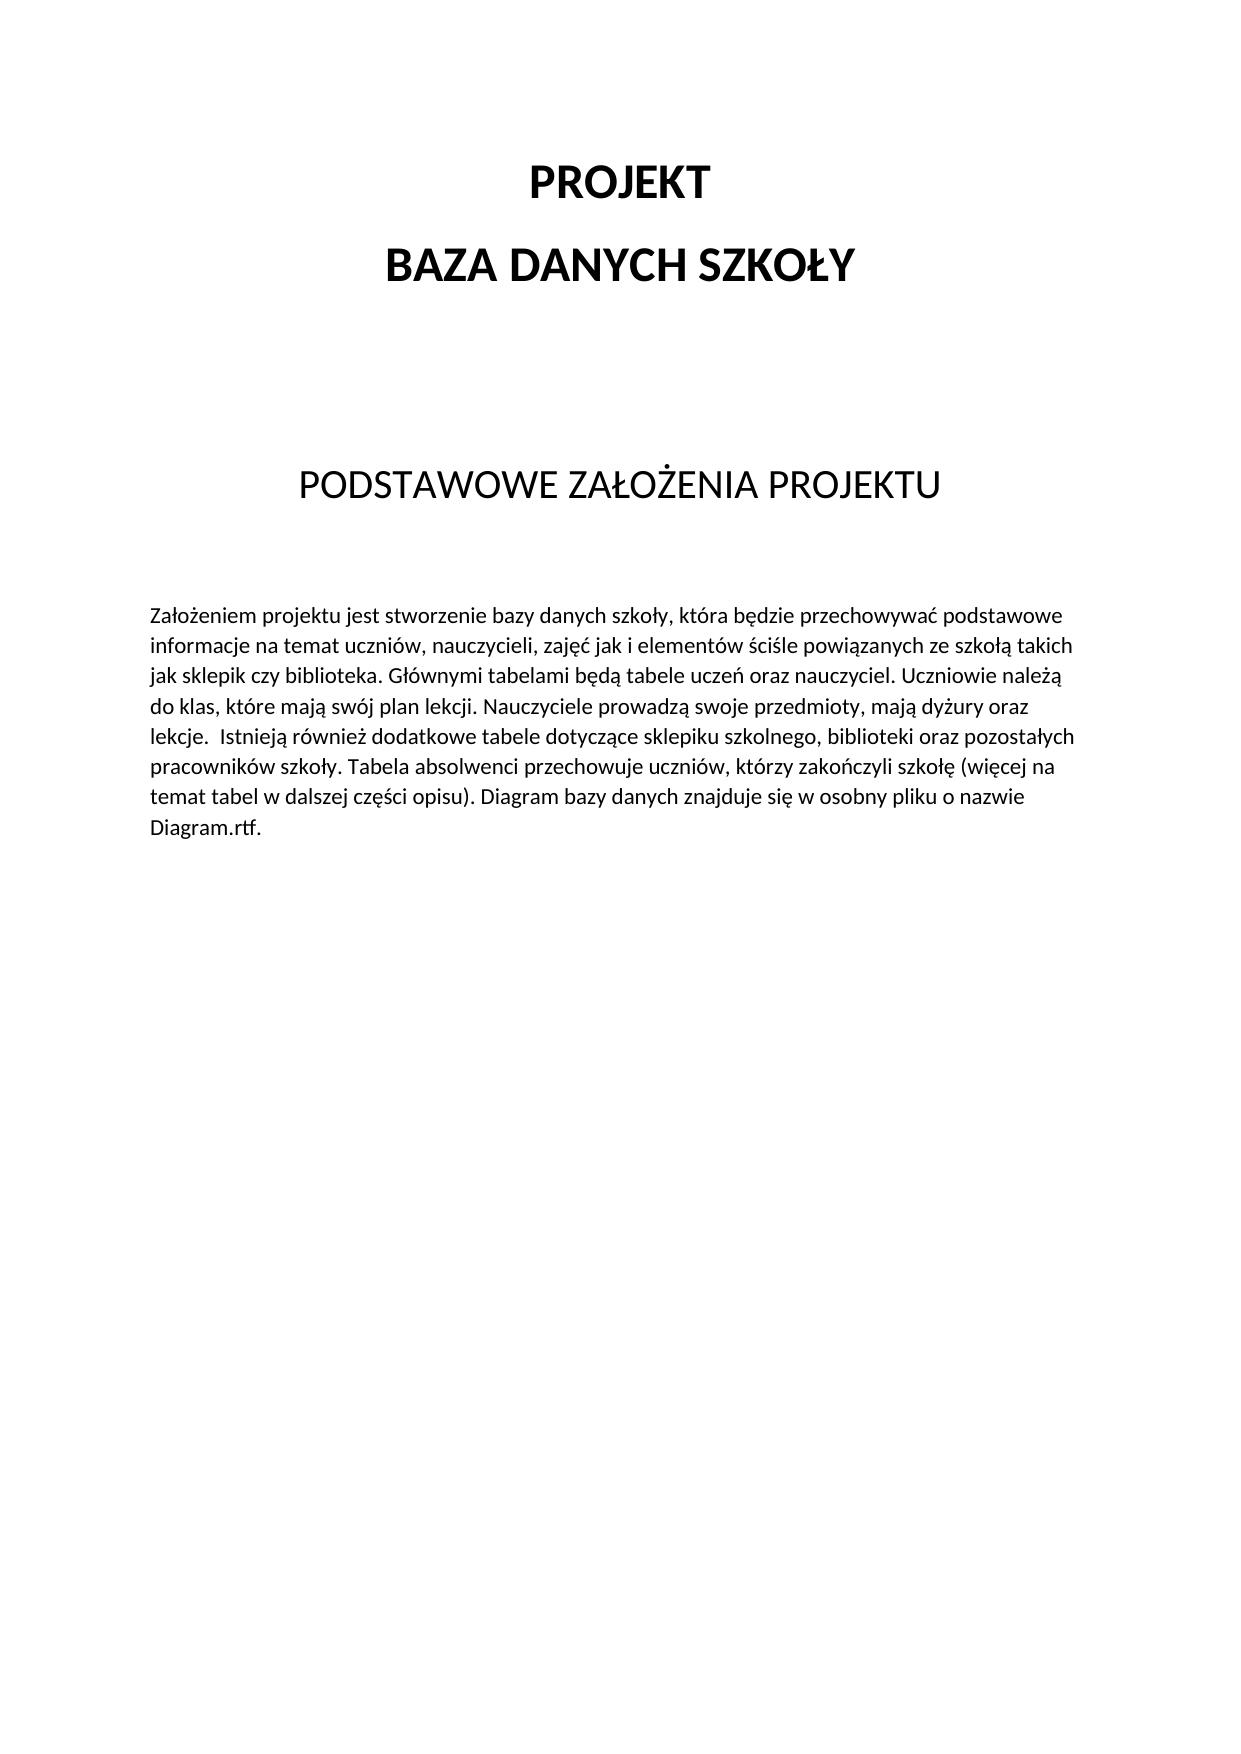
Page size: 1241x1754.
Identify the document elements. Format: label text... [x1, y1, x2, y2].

text PODSTAWOWE ZAŁOŻENIA PROJEKTU [150, 458, 1090, 509]
text PROJEKT [150, 150, 1090, 211]
text BAZA DANYCH SZKOŁY [150, 232, 1090, 293]
text Założeniem projektu jest stworzenie bazy danych szkoły, która będzie przechowywać podstawowe informacje na temat uczniów, nauczycieli, zajęć jak i elementów ściśle powiązanych ze szkołą takich jak sklepik czy biblioteka. Głównymi tabelami będą tabele uczeń oraz nauczyciel. Uczniowie należą do klas, które mają swój plan lekcji. Nauczyciele prowadzą swoje przedmioty, mają dyżury oraz lekcje. Istnieją również dodatkowe tabele dotyczące sklepiku szkolnego, biblioteki oraz pozostałych pracowników szkoły. Tabela absolwenci przechowuje uczniów, którzy zakończyli szkołę (więcej na temat tabel w dalszej części opisu). Diagram bazy danych znajduje się w osobny pliku o nazwie Diagram.rtf. [150, 601, 1090, 841]
